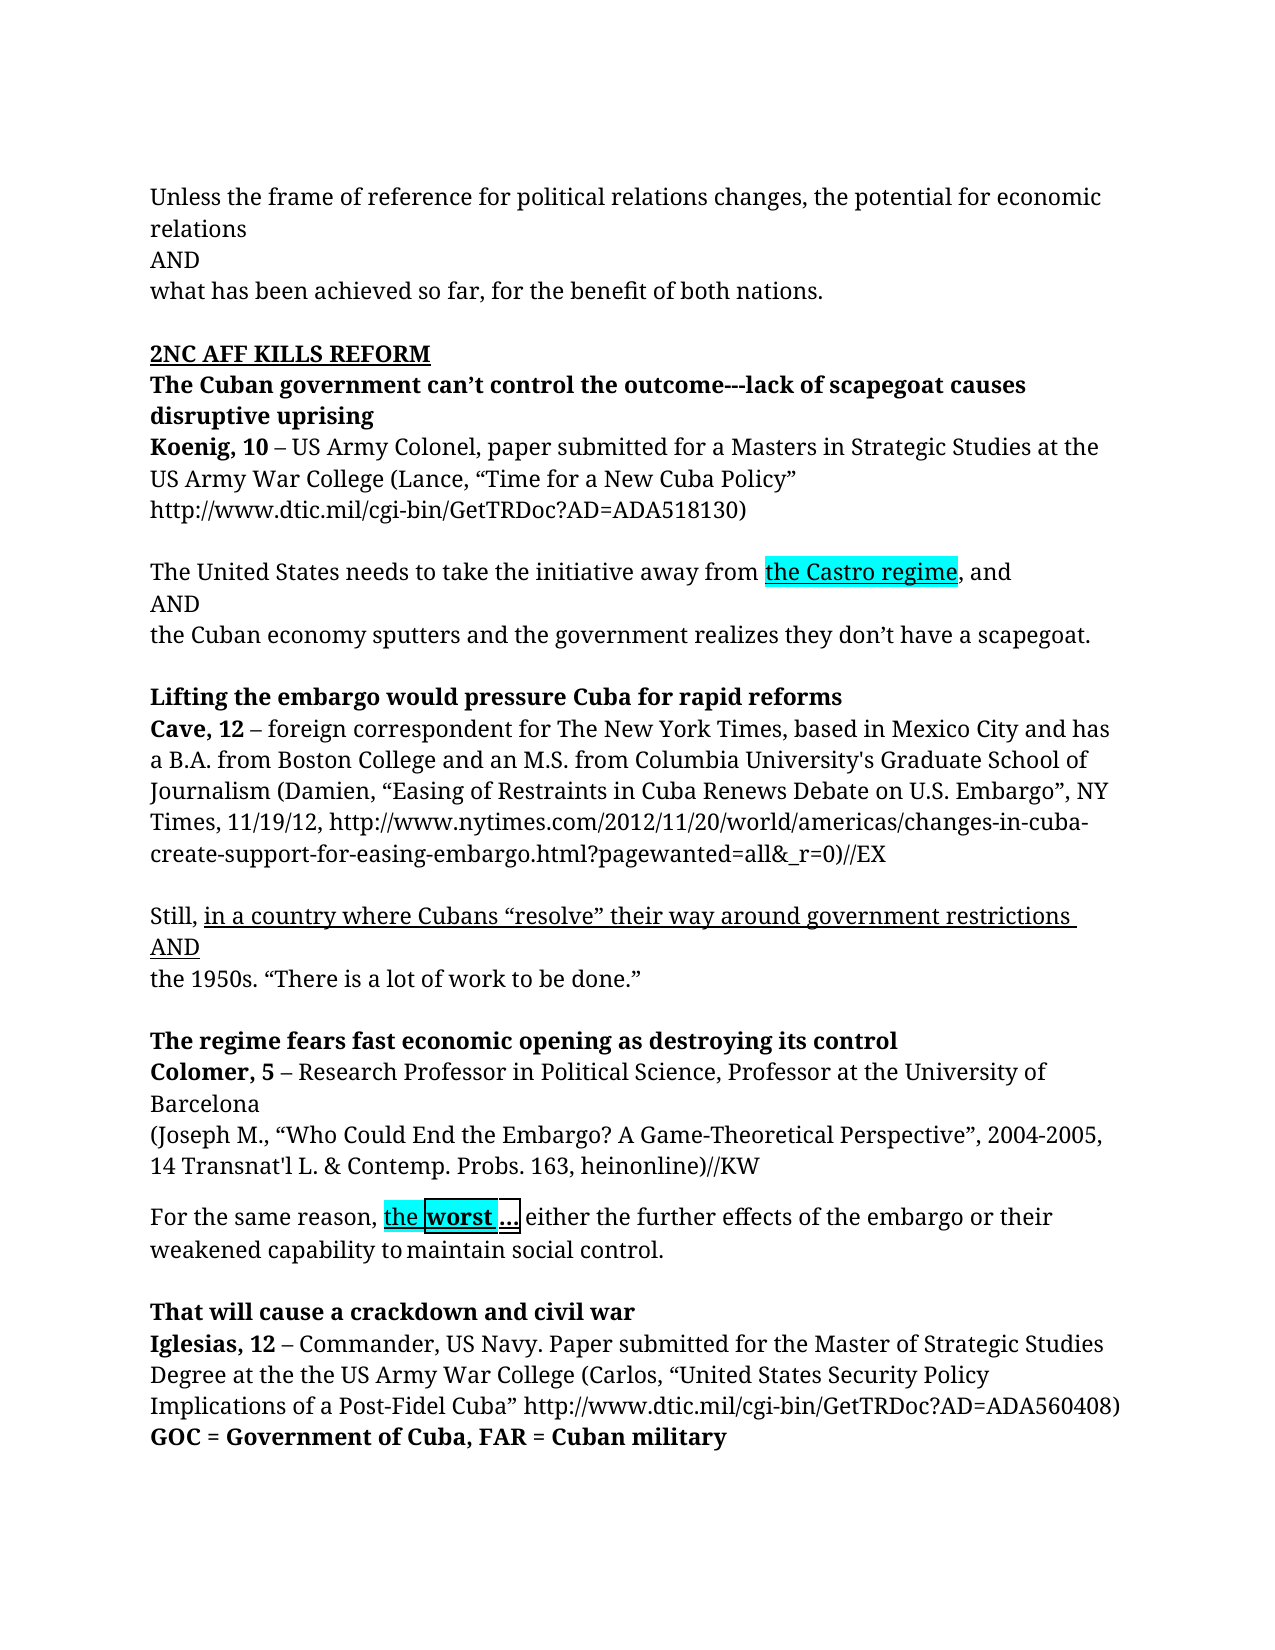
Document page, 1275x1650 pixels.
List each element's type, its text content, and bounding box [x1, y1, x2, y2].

text AND [150, 244, 1125, 275]
text Iglesias, 12 – Commander, US Navy. Paper submitted for the Master of Strategic Studies Degree at the the US Army War College (Carlos, “United States Security Policy Implications of a Post-Fidel Cuba” http://www.dtic.mil/cgi-bin/GetTRDoc?AD=ADA560408) GOC = Government of Cuba, FAR = Cuban military [150, 1327, 1125, 1452]
text the Cuban economy sputters and the government realizes they don’t have a scapegoat. [150, 619, 1125, 650]
text Colomer, 5 – Research Professor in Political Science, Professor at the University of Barcelona [150, 1056, 1125, 1119]
text Unless the frame of reference for political relations changes, the potential for economic relations [150, 181, 1125, 244]
text Still, in a country where Cubans “resolve” their way around government restrictions [150, 900, 1125, 931]
text 2NC AFF KILLS REFORM [150, 337, 1125, 369]
text Lifting the embargo would pressure Cuba for rapid reforms [150, 681, 1125, 712]
text Koenig, 10 – US Army Colonel, paper submitted for a Masters in Strategic Studies at the US Army War College (Lance, “Time for a New Cuba Policy” http://www.dtic.mil/cgi-bin/GetTRDoc?AD=ADA518130) [150, 431, 1125, 525]
text AND [150, 587, 1125, 619]
text what has been achieved so far, for the benefit of both nations. [150, 275, 1125, 306]
text For the same reason, the worst … either the further effects of the embargo or their weakened capability to maintain social control. [150, 1198, 1125, 1265]
text The United States needs to take the initiative away from the Castro regime, and [958, 556, 1125, 587]
text The Cuban government can’t control the outcome---lack of scapegoat causes disruptive uprising [150, 369, 1125, 431]
text Cave, 12 – foreign correspondent for The New York Times, based in Mexico City and has a B.A. from Boston College and an M.S. from Columbia University's Graduate School of Journalism (Damien, “Easing of Restraints in Cuba Renews Debate on U.S. Embargo”, NY Times, 11/19/12, http://www.nytimes.com/2012/11/20/world/americas/changes-in-cuba-create-support-for-easing-embargo.html?pagewanted=all&_r=0)//EX [150, 712, 1125, 869]
text the 1950s. “There is a lot of work to be done.” [150, 962, 1125, 994]
text That will cause a crackdown and civil war [150, 1296, 1125, 1327]
text (Joseph M., “Who Could End the Embargo? A Game-Theoretical Perspective”, 2004-2005, 14 Transnat'l L. & Contemp. Probs. 163, heinonline)//KW [150, 1119, 1125, 1181]
text The United States needs to take the initiative away from the Castro regime, and [150, 556, 765, 587]
text The regime fears fast economic opening as destroying its control [150, 1025, 1125, 1056]
text AND [150, 931, 1125, 962]
